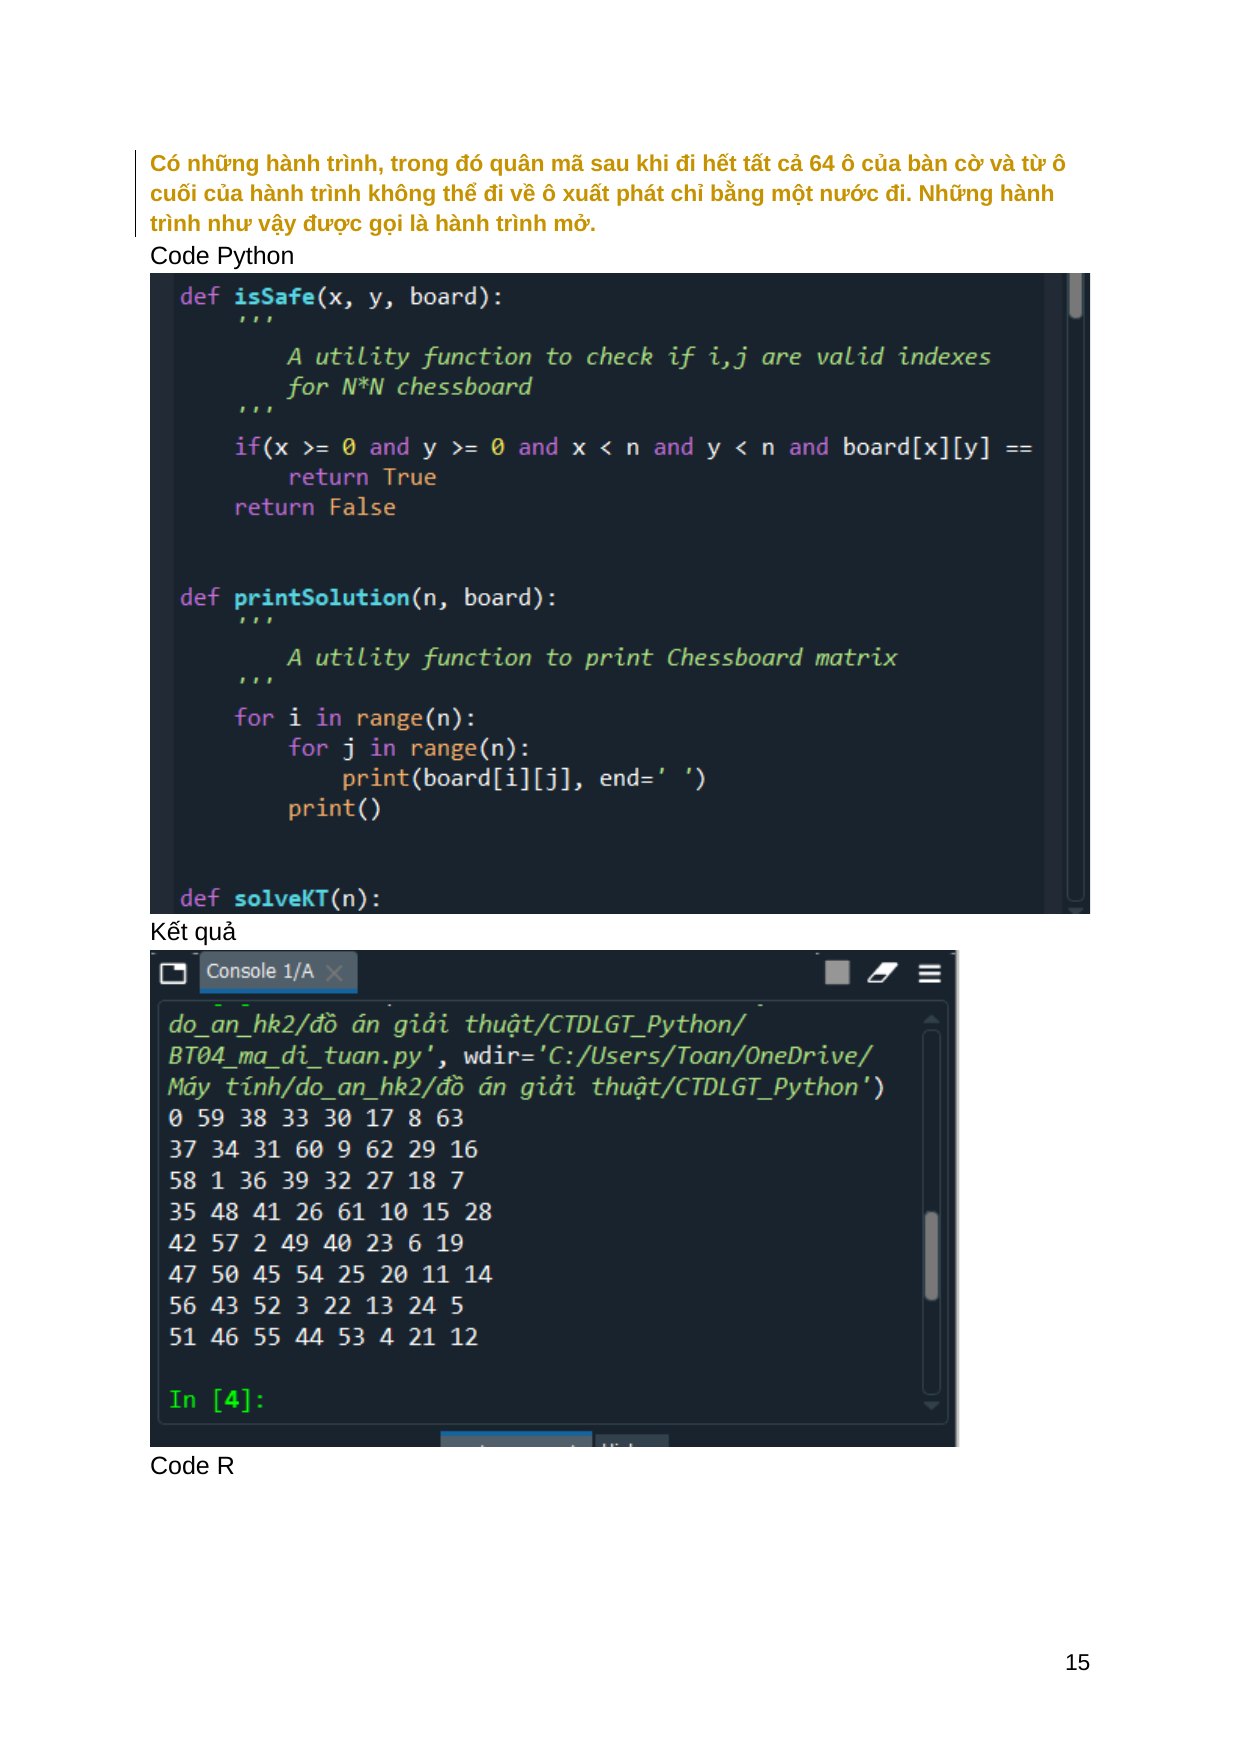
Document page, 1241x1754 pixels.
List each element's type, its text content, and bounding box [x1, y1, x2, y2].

picture [150, 273, 1091, 914]
text Có những hành trình, trong đó quân mã sau khi đi hết tất cả 64 ô của bàn cờ và từ ô cuối của hành trình không thể đi về ô xuất phát chỉ bằng một nước đi. Những hành trình như vậy được gọi là hành trình mở. [150, 150, 1090, 237]
text Code R [150, 1451, 1090, 1479]
text Kết quả [150, 917, 1090, 946]
text Code Python [150, 241, 1090, 269]
picture [150, 950, 960, 1447]
